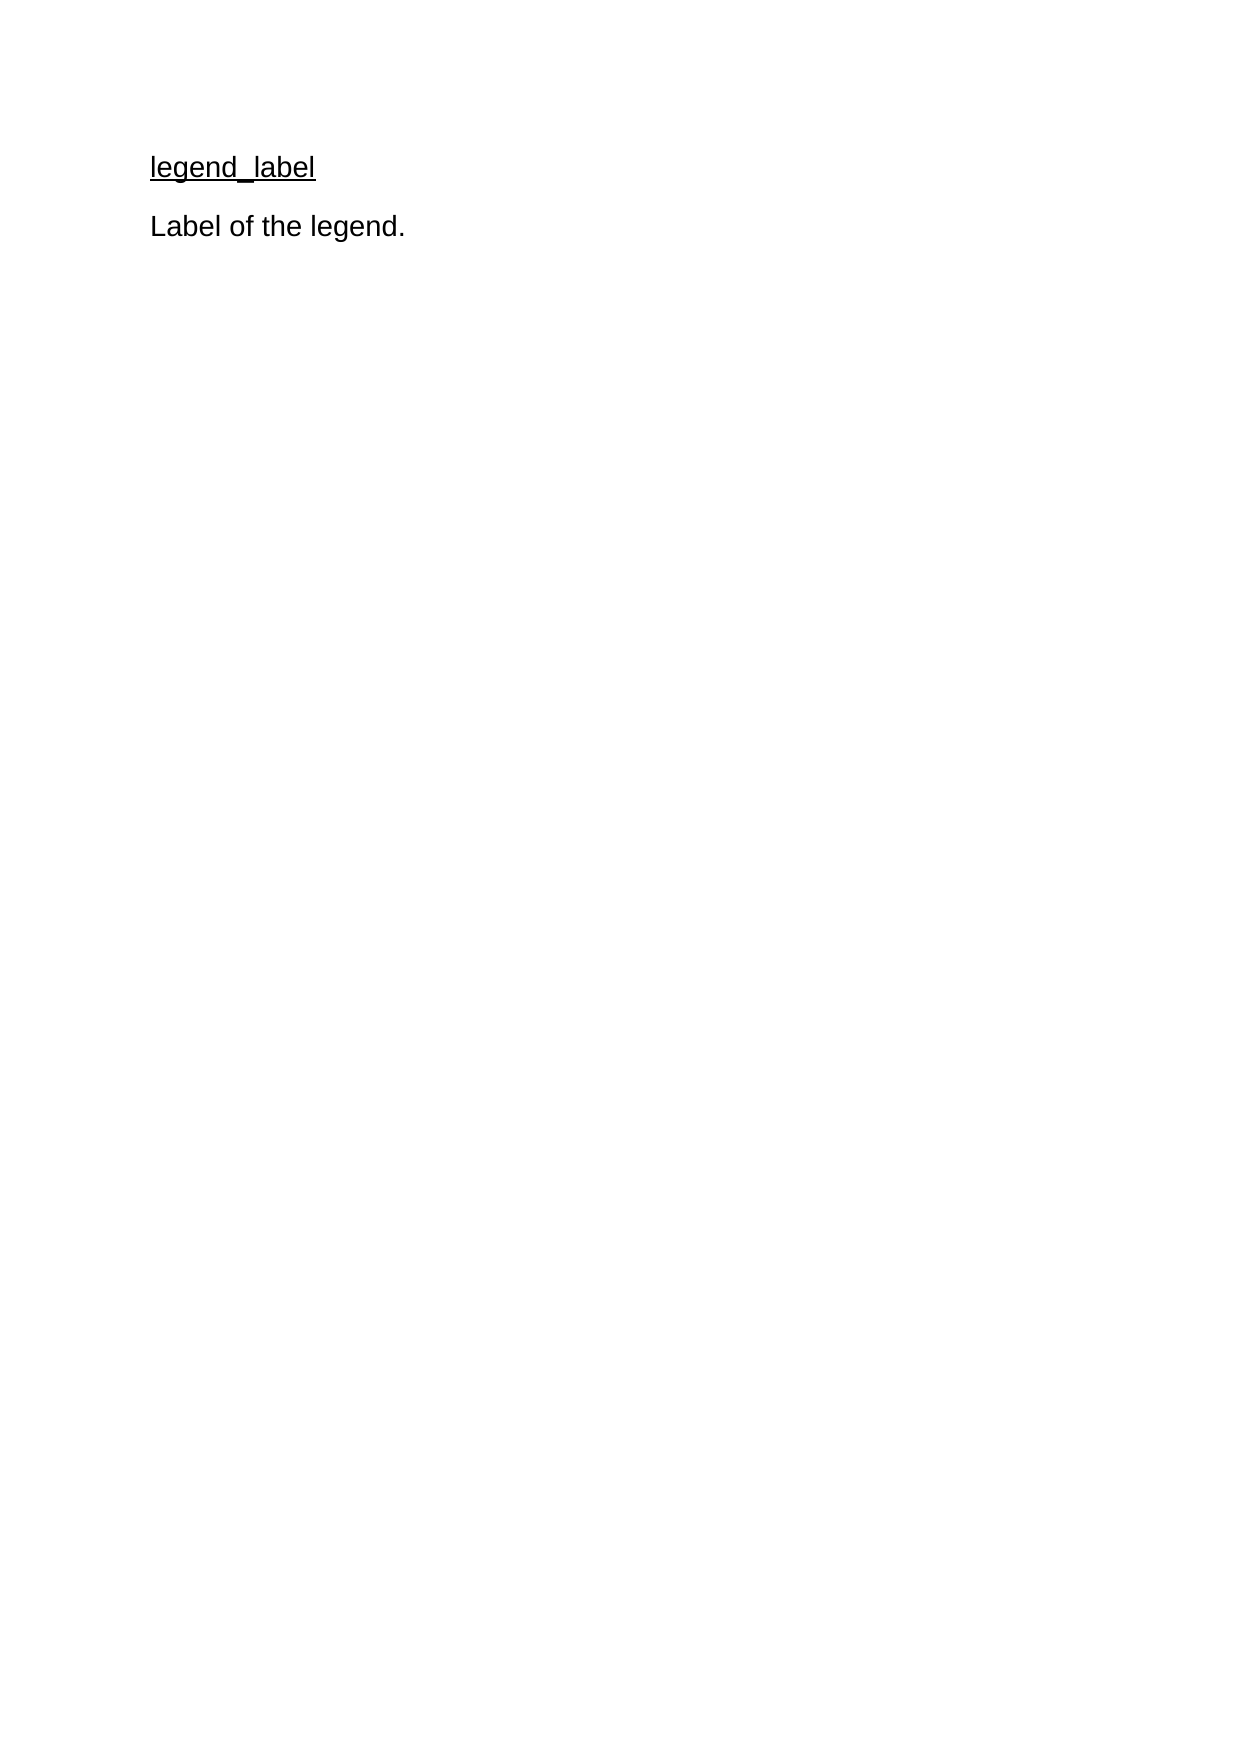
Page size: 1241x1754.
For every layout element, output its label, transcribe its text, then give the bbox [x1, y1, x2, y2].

text Label of the legend. [150, 209, 1090, 243]
text legend_label [150, 150, 1090, 183]
